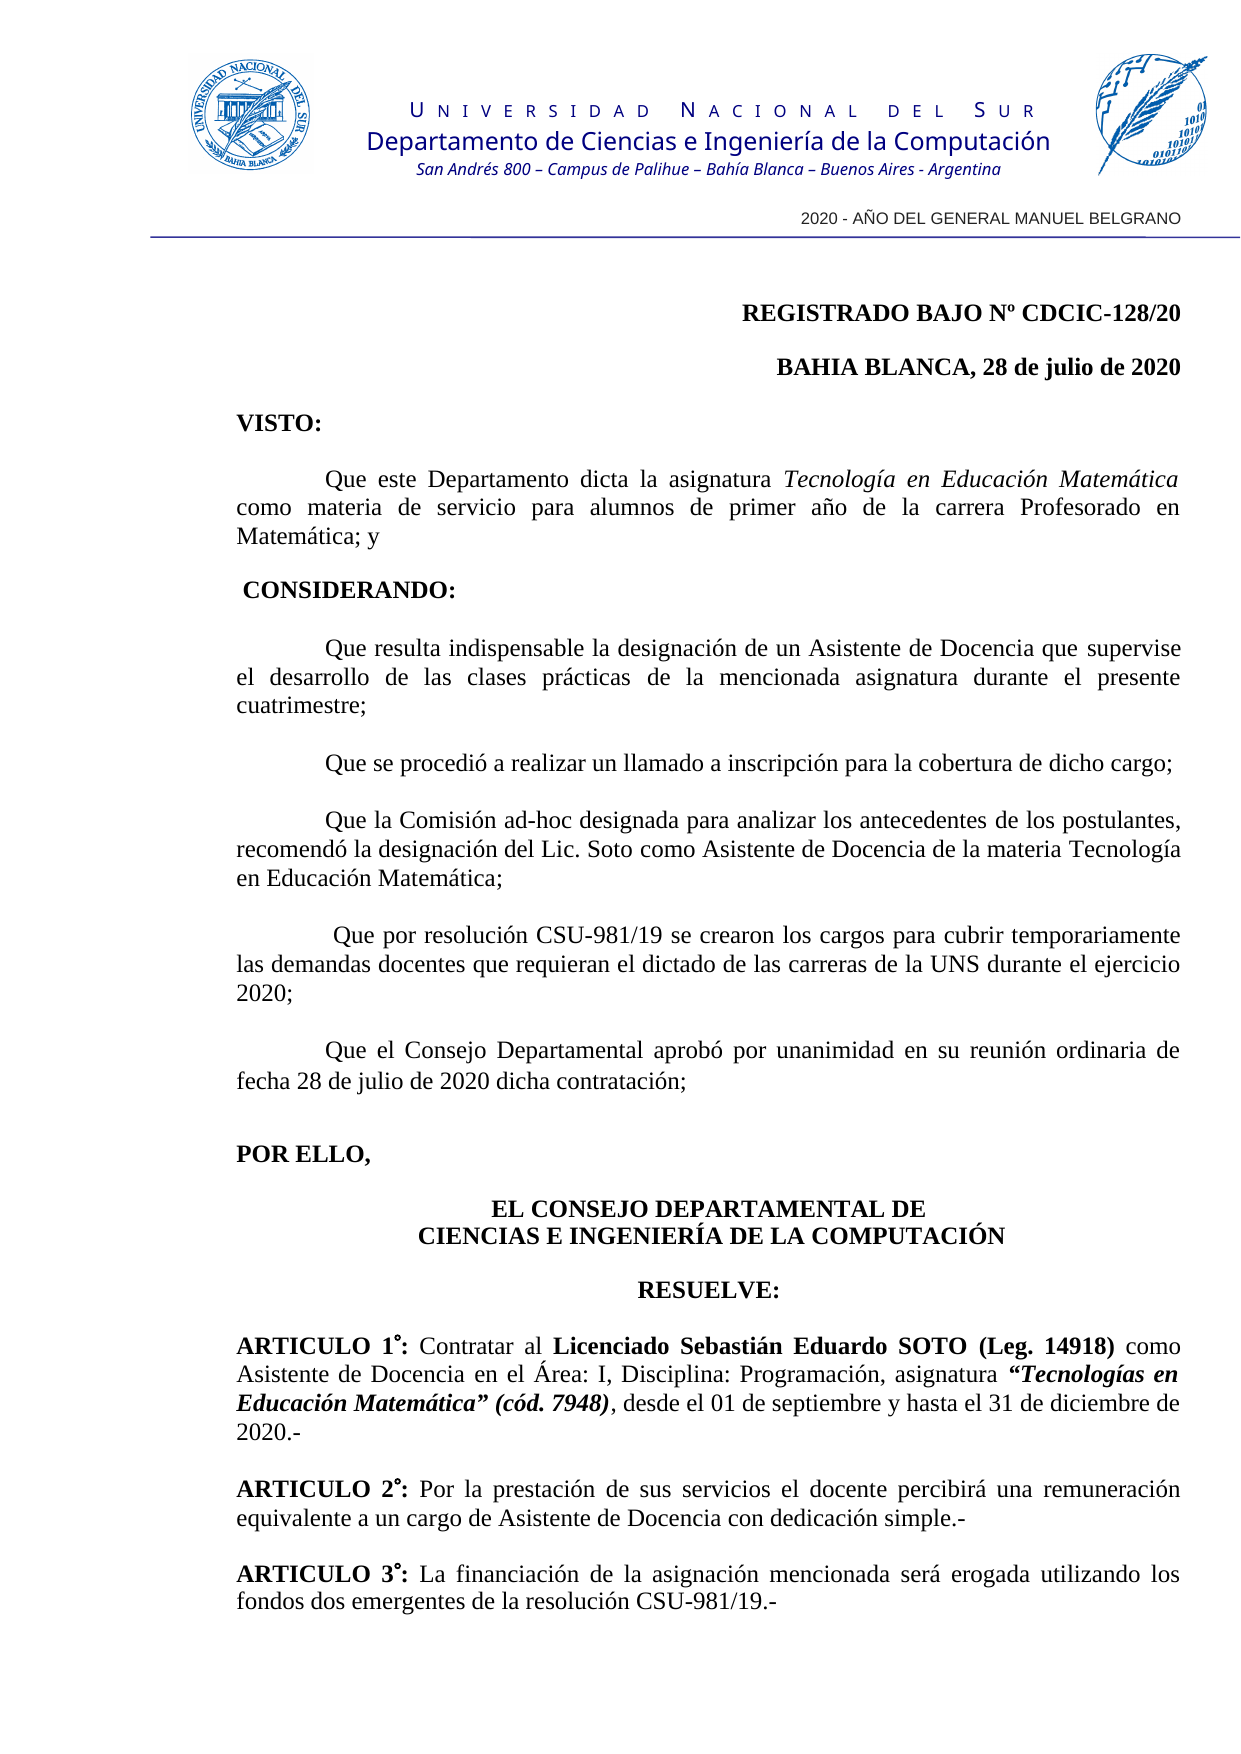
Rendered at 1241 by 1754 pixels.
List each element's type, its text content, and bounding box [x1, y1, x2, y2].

text ARTICULO 2: Por la prestación de sus servicios el docente percibirá una remuneración equivalente a un cargo de Asistente de Docencia con dedicación simple.- [236, 1474, 1181, 1532]
text RESUELVE: [236, 1277, 1181, 1304]
text Que resulta indispensable la designación de un Asistente de Docencia que supervise el desarrollo de las clases prácticas de la mencionada asignatura durante el presente cuatrimestre; [236, 633, 1181, 719]
text Que por resolución CSU-981/19 se crearon los cargos para cubrir temporariamente las demandas docentes que requieran el dictado de las carreras de la UNS durante el ejercicio 2020; [236, 920, 1181, 1007]
text CONSIDERANDO: [236, 577, 1181, 604]
subtitle REGISTRADO BAJO Nº CDCIC-128/20 [236, 299, 1181, 327]
text EL CONSEJO DEPARTAMENTAL DE [236, 1195, 1181, 1222]
text Que el Consejo Departamental aprobó por unanimidad en su reunión ordinaria de fecha 28 de julio de 2020 dicha contratación; [236, 1035, 1181, 1095]
text CIENCIAS E INGENIERÍA DE LA COMPUTACIÓN [236, 1222, 1181, 1249]
text Que este Departamento dicta la asignatura Tecnología en Educación Matemática como materia de servicio para alumnos de primer año de la carrera Profesorado en Matemática; y [236, 464, 1181, 550]
picture [1095, 53, 1209, 176]
text BAHIA BLANCA, 28 de julio de 2020 [236, 354, 1181, 381]
text Que se procedió a realizar un llamado a inscripción para la cobertura de dicho cargo; [236, 748, 1181, 777]
text Que la Comisión ad-hoc designada para analizar los antecedentes de los postulantes, recomendó la designación del Lic. Soto como Asistente de Docencia de la materia Tecnología en Educación Matemática; [236, 805, 1181, 892]
picture [187, 53, 315, 174]
text ARTICULO 3: La financiación de la asignación mencionada será erogada utilizando los fondos dos emergentes de la resolución CSU-981/19.- [236, 1561, 1181, 1615]
text VISTO: [236, 409, 1181, 437]
text ARTICULO 1: Contratar al Licenciado Sebastián Eduardo SOTO (Leg. 14918) como Asistente de Docencia en el Área: I, Disciplina: Programación, asignatura “Tecnologías en Educación Matemática” (cód. 7948), desde el 01 de septiembre y hasta el 31 de diciembre de 2020.- [236, 1331, 1181, 1446]
text POR ELLO, [236, 1141, 1181, 1168]
